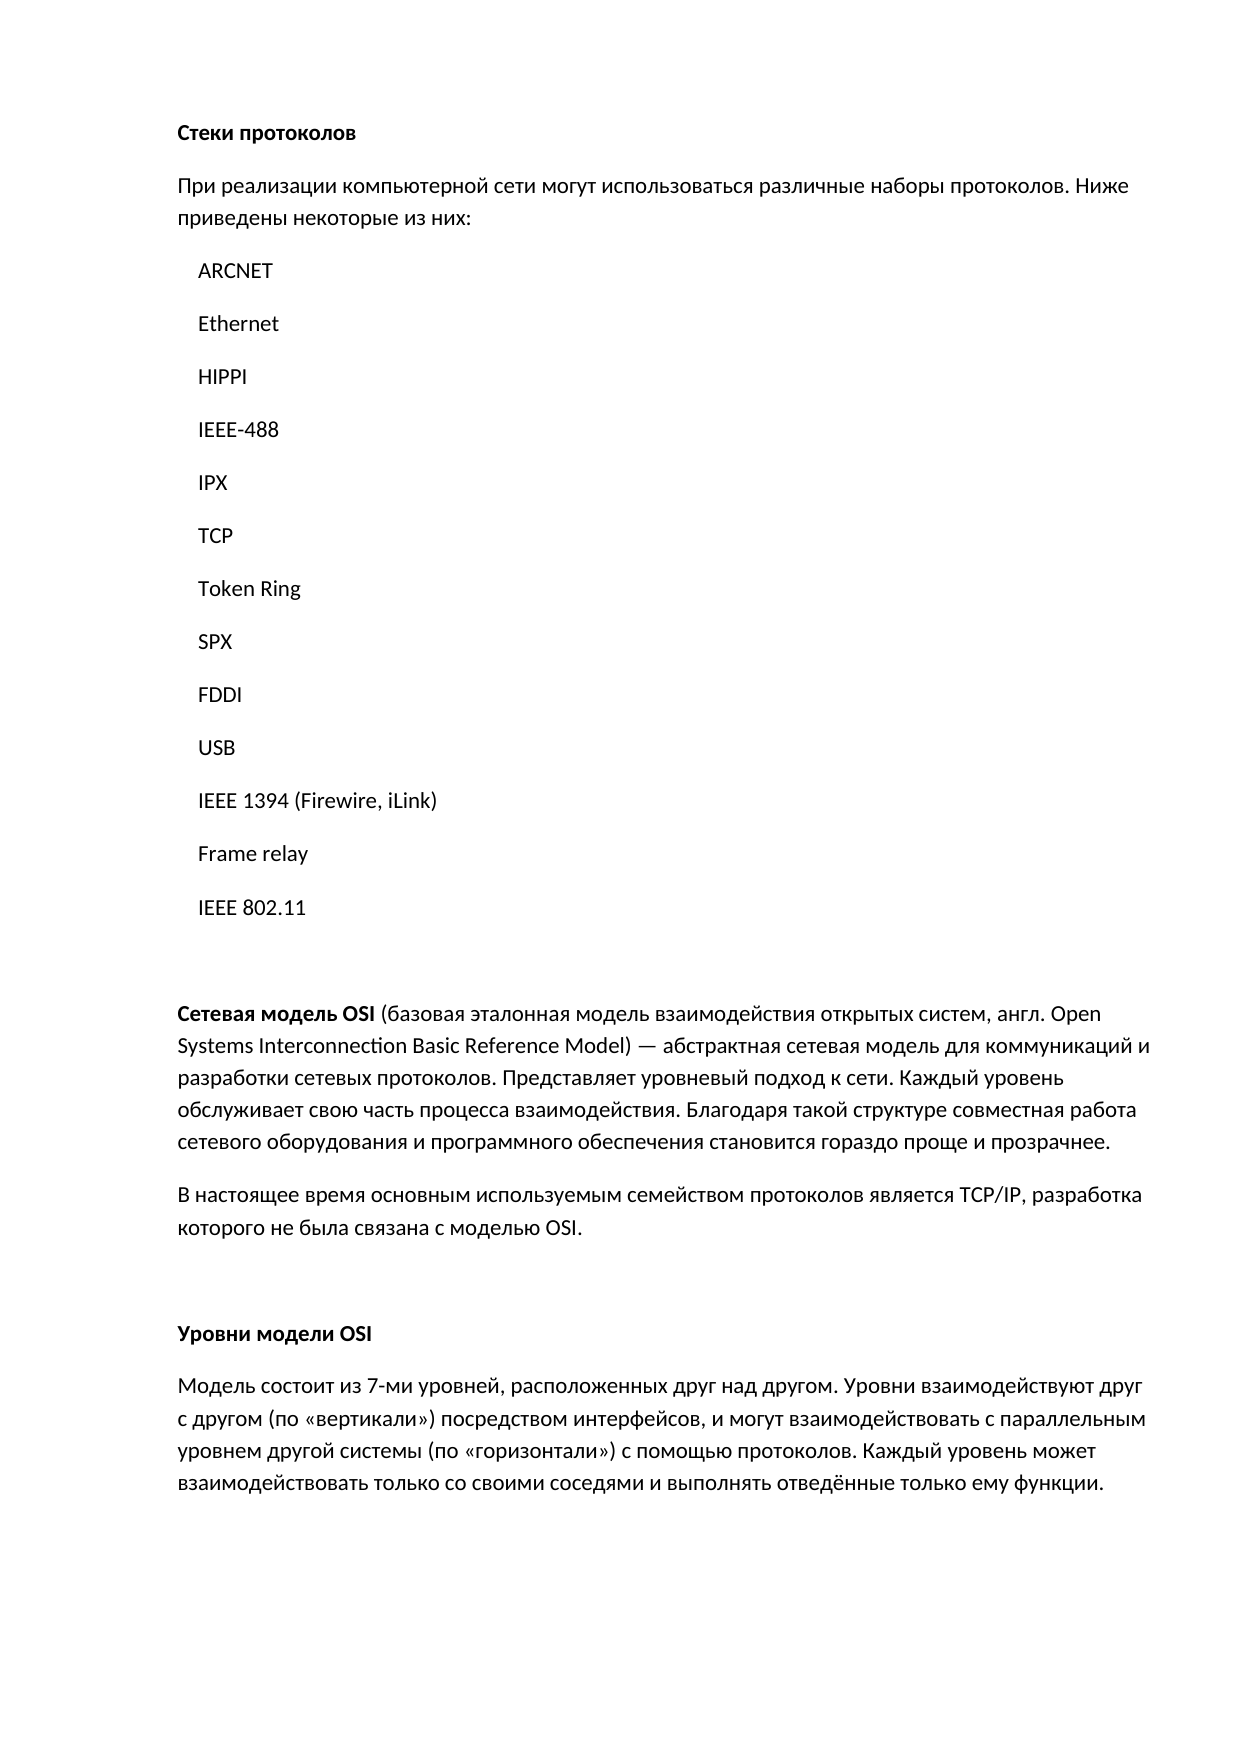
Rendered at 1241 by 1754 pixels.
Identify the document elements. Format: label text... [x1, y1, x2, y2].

text ARCNET [177, 256, 1152, 284]
text HIPPI [177, 362, 1152, 390]
text Сетевая модель OSI (базовая эталонная модель взаимодействия открытых систем, англ. Open Systems Interconnection Basic Reference Model) — абстрактная сетевая модель для коммуникаций и разработки сетевых протоколов. Представляет уровневый подход к сети. Каждый уровень обслуживает свою часть процесса взаимодействия. Благодаря такой структуре совместная работа сетевого оборудования и программного обеспечения становится гораздо проще и прозрачнее. [177, 999, 1152, 1155]
text TCP [177, 521, 1152, 549]
text При реализации компьютерной сети могут использоваться различные наборы протоколов. Ниже приведены некоторые из них: [177, 171, 1152, 231]
text Уровни модели OSI [177, 1319, 1152, 1347]
text Token Ring [177, 574, 1152, 602]
text Frame relay [177, 839, 1152, 868]
text USB [177, 733, 1152, 762]
text Стеки протоколов [177, 118, 1152, 146]
text Ethernet [177, 309, 1152, 337]
text IPX [177, 468, 1152, 496]
text В настоящее время основным используемым семейством протоколов является TCP/IP, разработка которого не была связана с моделью OSI. [177, 1180, 1152, 1241]
text Модель состоит из 7-ми уровней, расположенных друг над другом. Уровни взаимодействуют друг с другом (по «вертикали») посредством интерфейсов, и могут взаимодействовать с параллельным уровнем другой системы (по «горизонтали») с помощью протоколов. Каждый уровень может взаимодействовать только со своими соседями и выполнять отведённые только ему функции. [177, 1372, 1152, 1496]
text IEEE-488 [177, 415, 1152, 443]
text IEEE 1394 (Firewire, iLink) [177, 787, 1152, 814]
text FDDI [177, 681, 1152, 708]
text SPX [177, 627, 1152, 656]
text IEEE 802.11 [177, 893, 1152, 921]
